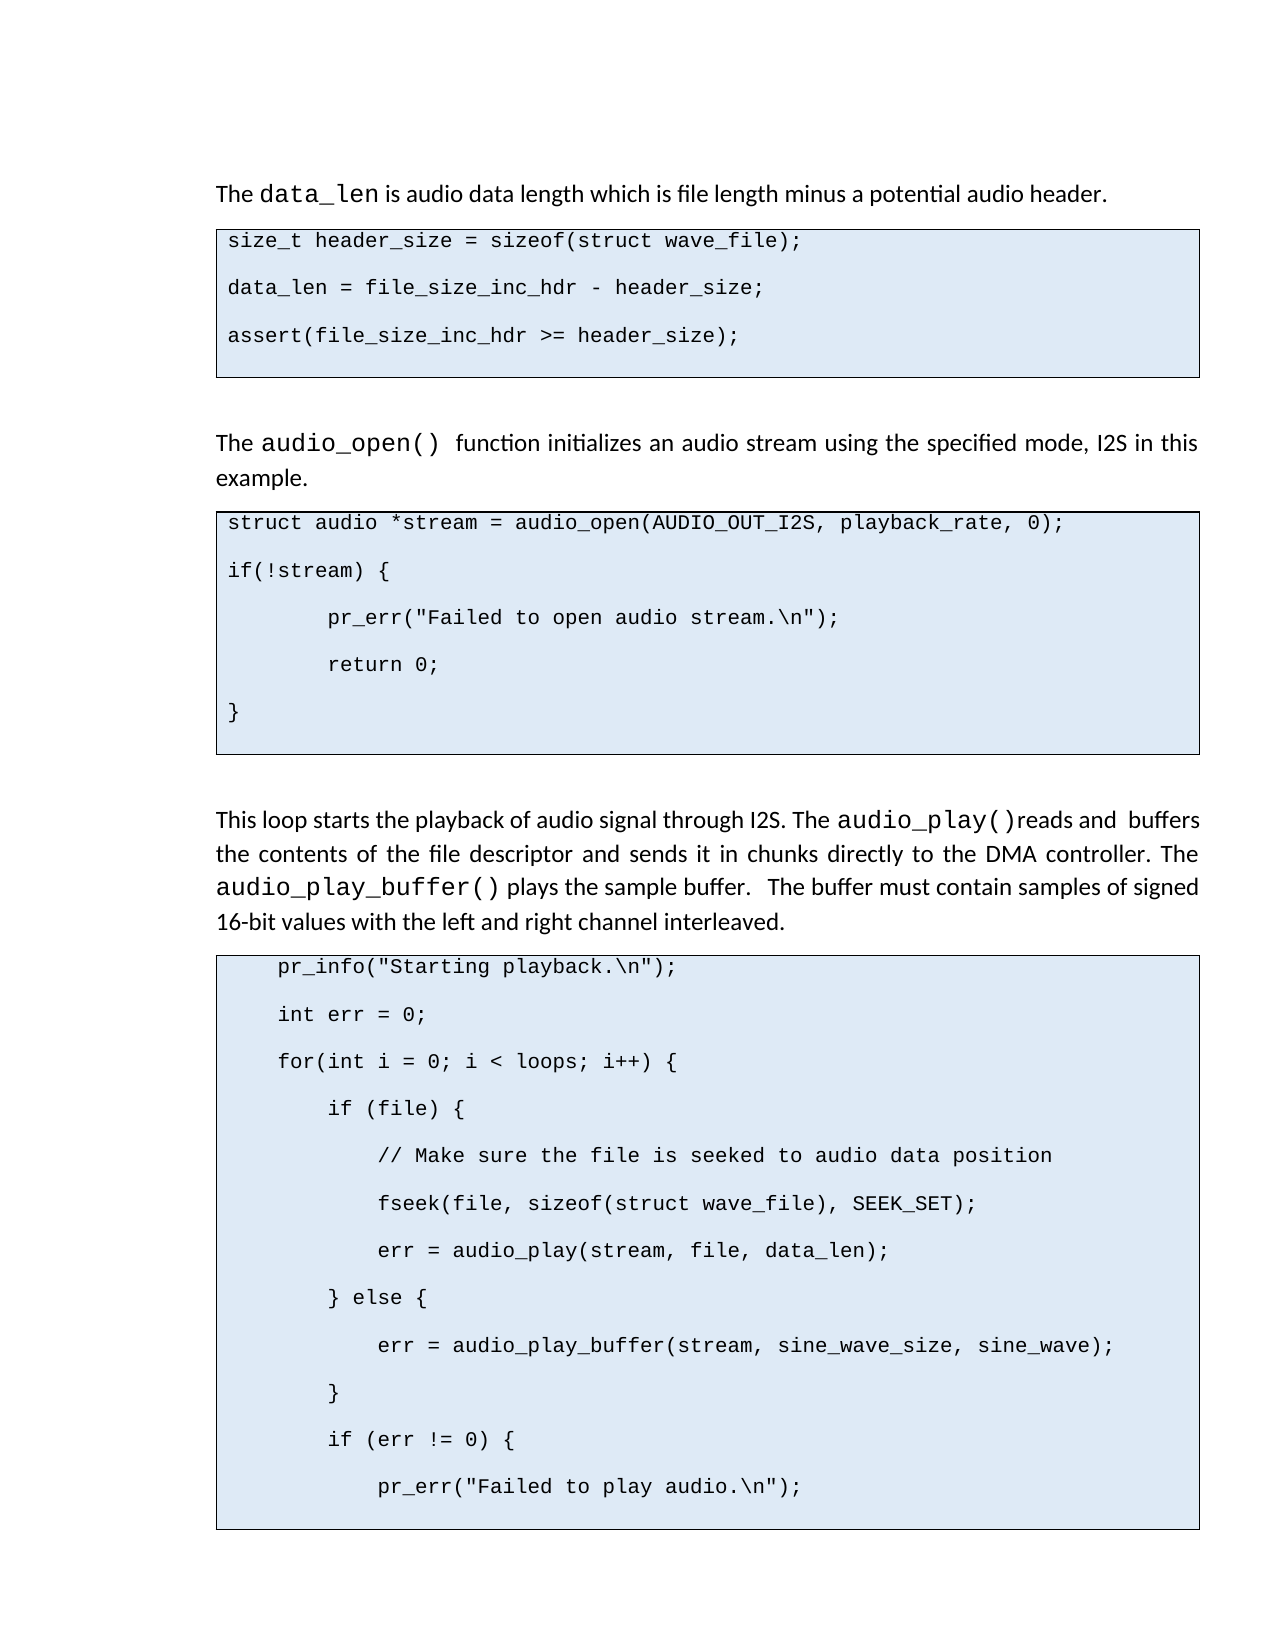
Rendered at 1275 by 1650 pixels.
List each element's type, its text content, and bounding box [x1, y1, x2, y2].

text The audio_open() function initializes an audio stream using the specified mode, I2S in this example. [216, 428, 1200, 492]
table_header struct audio *stream = audio_open(AUDIO_OUT_I2S, playback_rate, 0); if(!stream) { pr_err("Failed to open audio stream.\n"); return 0; } [217, 513, 1199, 754]
table_header size_t header_size = sizeof(struct wave_file); data_len = file_size_inc_hdr - header_size; assert(file_size_inc_hdr >= header_size); [217, 230, 1199, 377]
text This loop starts the playback of audio signal through I2S. The audio_play()reads and buffers the contents of the file descriptor and sends it in chunks directly to the DMA controller. The audio_play_buffer() plays the sample buffer. The buffer must contain samples of signed 16-bit values with the left and right channel interleaved. [216, 804, 1200, 936]
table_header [217, 956, 1199, 1529]
text The data_len is audio data length which is file length minus a potential audio header. [216, 178, 1200, 210]
